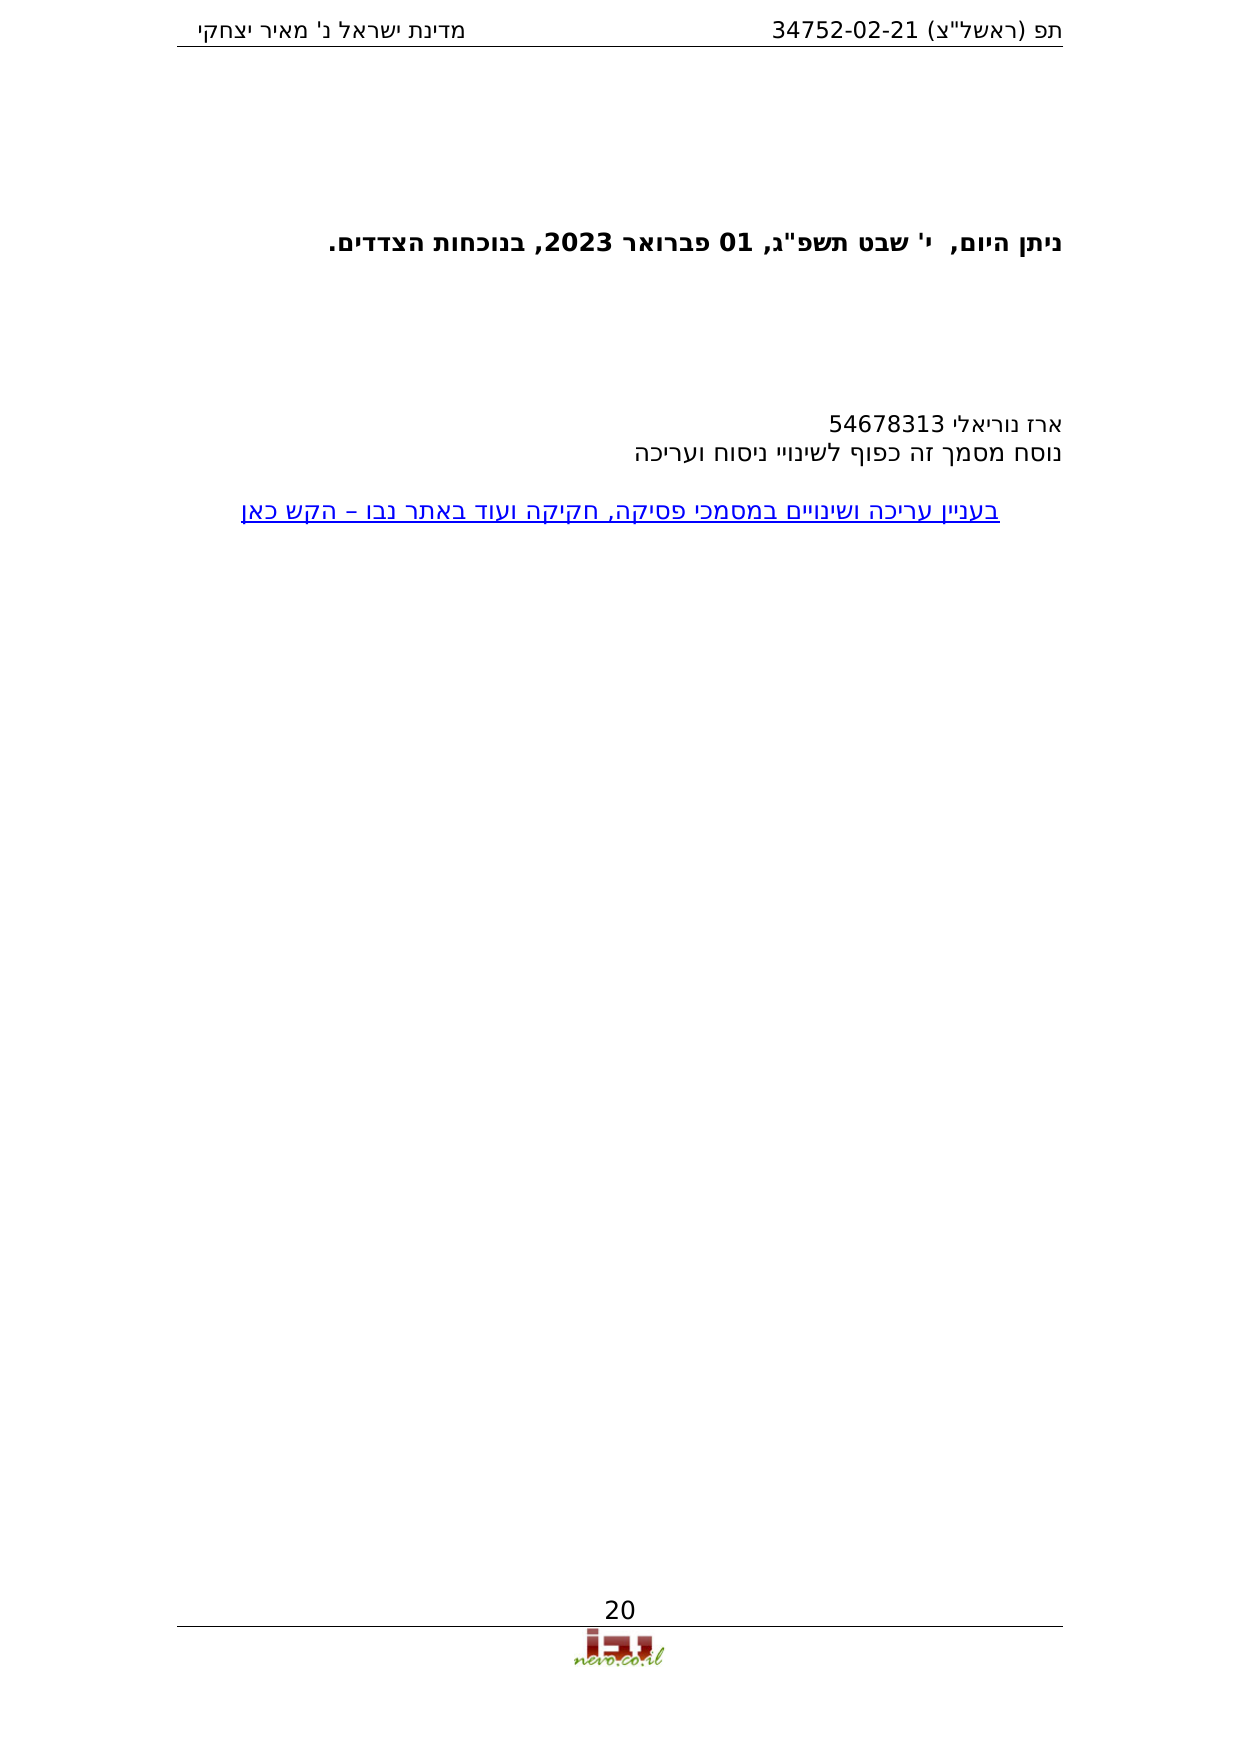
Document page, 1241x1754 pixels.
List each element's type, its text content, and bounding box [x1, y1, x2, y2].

text בעניין עריכה ושינויים במסמכי פסיקה, חקיקה ועוד באתר נבו – הקש כאן [177, 496, 1063, 525]
text ארז נוריאלי 54678313 [177, 412, 1063, 438]
picture [574, 1628, 666, 1667]
text נוסח מסמך זה כפוף לשינויי ניסוח ועריכה [177, 438, 1063, 467]
text ניתן היום, י' שבט תשפ"ג, 01 פברואר 2023, בנוכחות הצדדים. [177, 228, 1063, 305]
